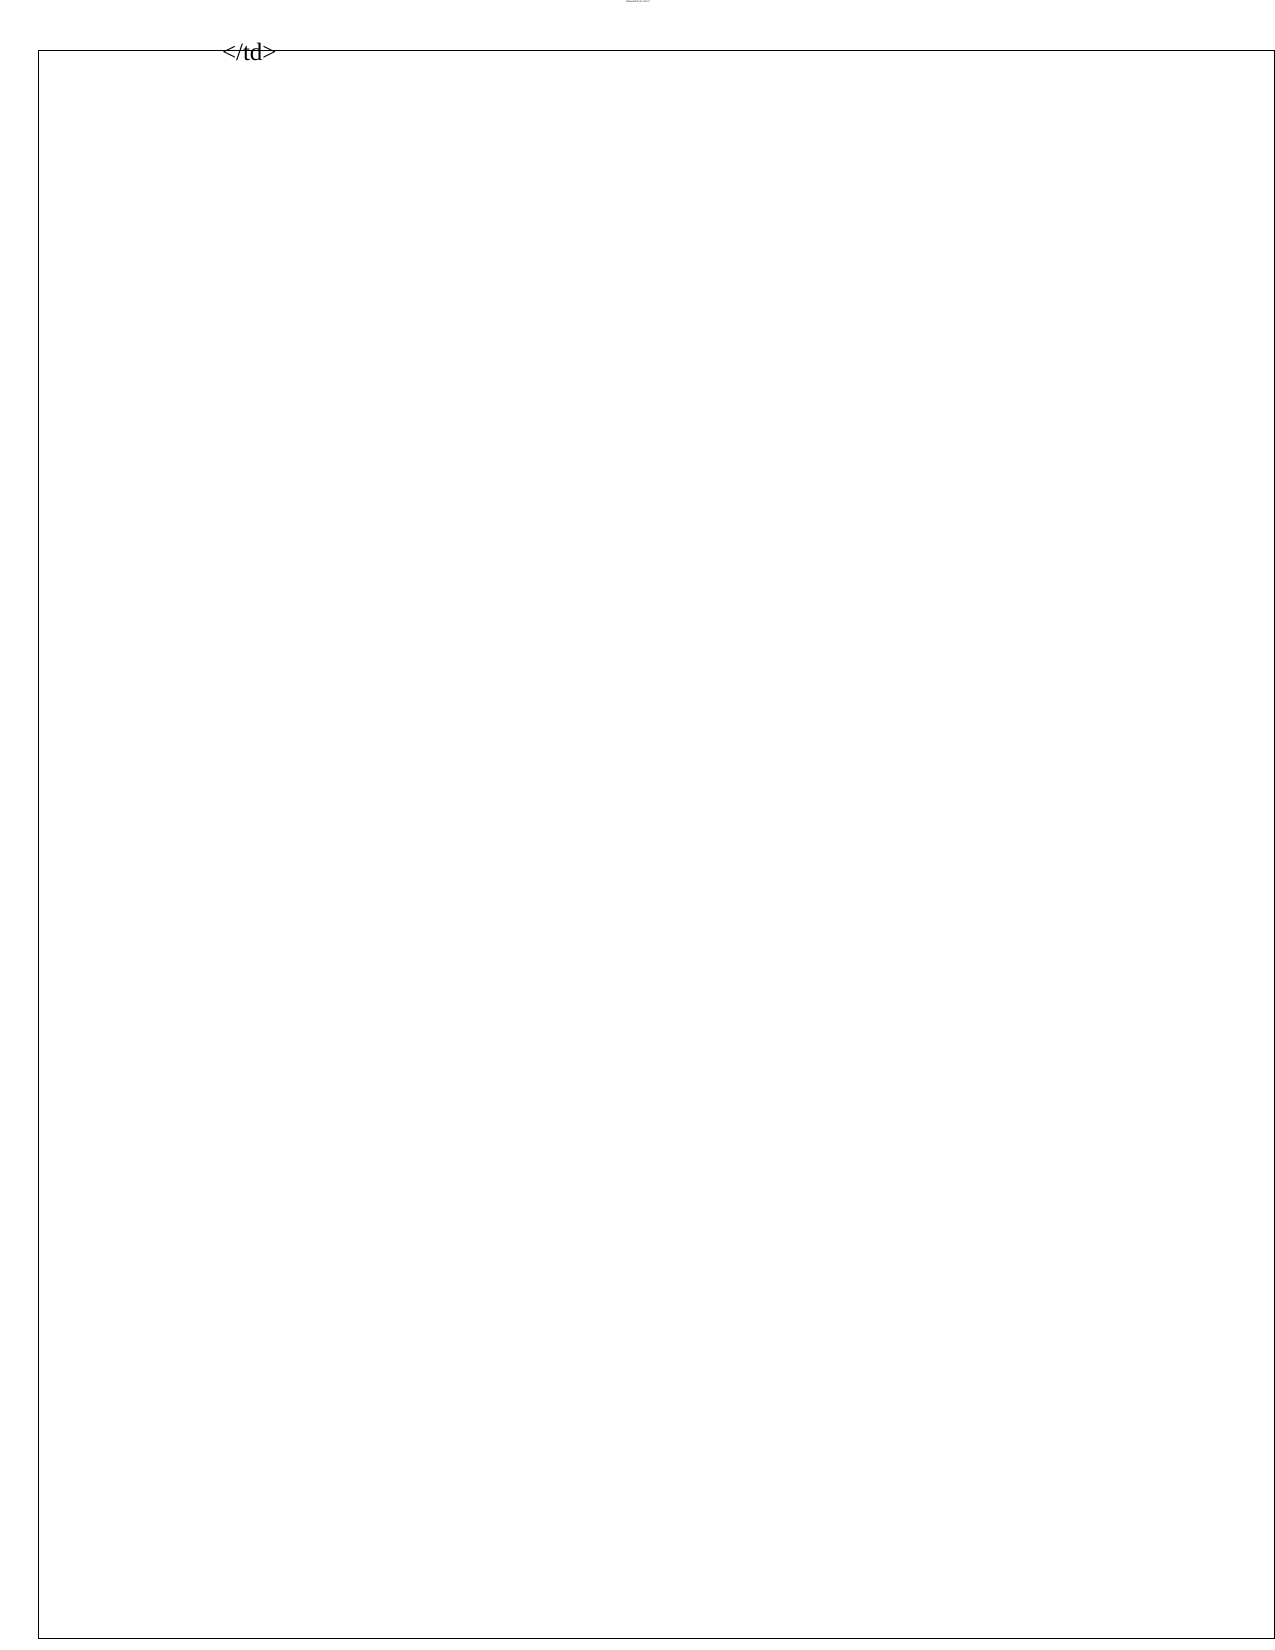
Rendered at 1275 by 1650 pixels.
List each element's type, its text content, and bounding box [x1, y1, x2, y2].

text </td> [222, 37, 1275, 50]
text </td> [222, 51, 1274, 66]
